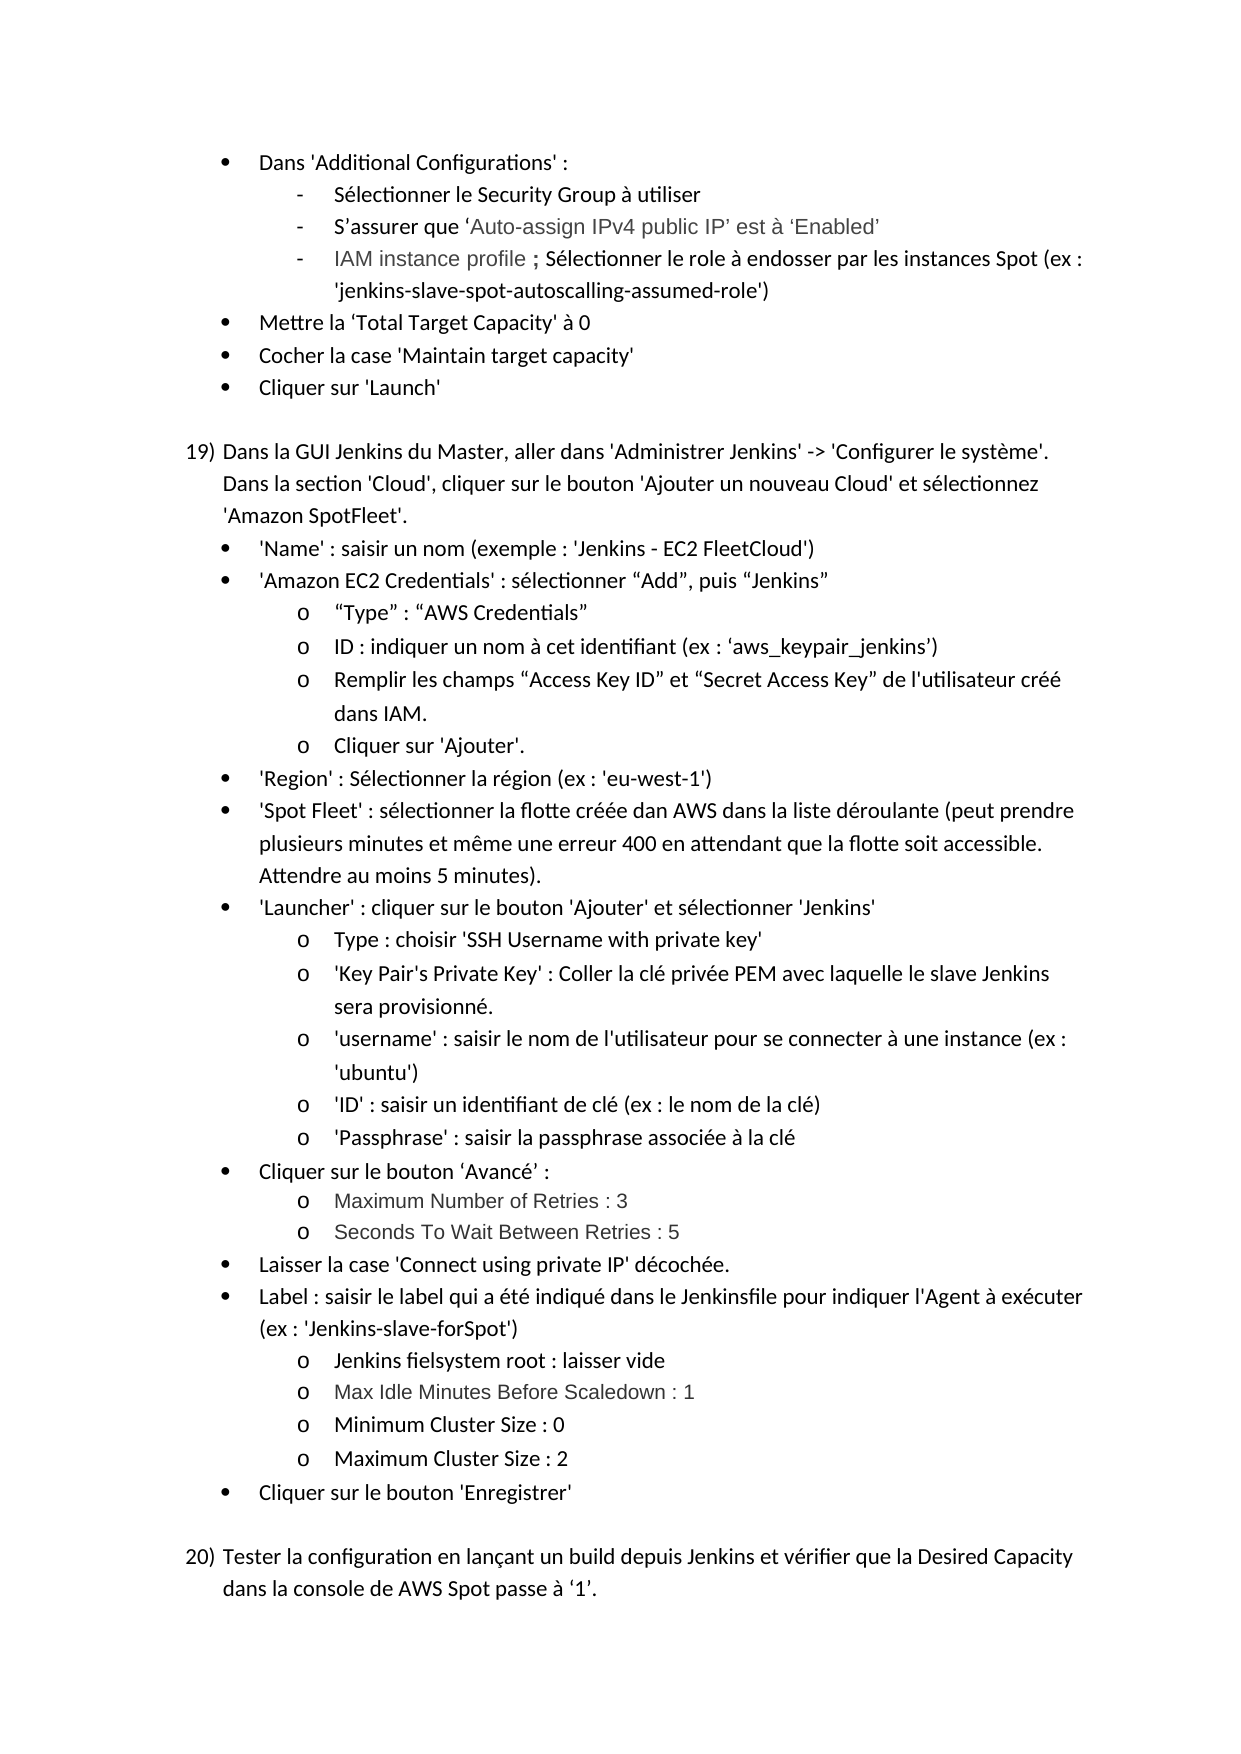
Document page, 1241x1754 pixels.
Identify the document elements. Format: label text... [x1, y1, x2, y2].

list Laisser la case 'Connect using private IP' décochée. [221, 1250, 1093, 1278]
list 'username' : saisir le nom de l'utilisateur pour se connecter à une instance (ex : 'ubuntu') [296, 1024, 1093, 1086]
list Cliquer sur le bouton 'Enregistrer' [221, 1478, 1093, 1506]
list Dans 'Additional Configurations' : [221, 148, 1093, 176]
list 'Launcher' : cliquer sur le bouton 'Ajouter' et sélectionner 'Jenkins' [221, 893, 1093, 921]
list 'ID' : saisir un identifiant de clé (ex : le nom de la clé) [296, 1090, 1093, 1119]
list Type : choisir 'SSH Username with private key' [296, 925, 1093, 954]
list 'Region' : Sélectionner la région (ex : 'eu-west-1') [221, 764, 1093, 792]
list Sélectionner le Security Group à utiliser [296, 180, 1093, 208]
list 'Spot Fleet' : sélectionner la flotte créée dan AWS dans la liste déroulante (peut prendre plusieurs minutes et même une erreur 400 en attendant que la flotte soit accessible. Attendre au moins 5 minutes). [221, 797, 1093, 889]
list Tester la configuration en lançant un build depuis Jenkins et vérifier que la Desired Capacity dans la console de AWS Spot passe à ‘1’. [185, 1542, 1093, 1602]
list S’assurer que ‘Auto-assign IPv4 public IP’ est à ‘Enabled’ [296, 212, 1093, 240]
list Seconds To Wait Between Retries : 5 [296, 1219, 1093, 1246]
list Cliquer sur 'Ajouter'. [296, 731, 1093, 760]
list 'Name' : saisir un nom (exemple : 'Jenkins - EC2 FleetCloud') [221, 534, 1093, 562]
list Remplir les champs “Access Key ID” et “Secret Access Key” de l'utilisateur créé dans IAM. [296, 665, 1093, 727]
list 'Passphrase' : saisir la passphrase associée à la clé [296, 1123, 1093, 1153]
list Maximum Cluster Size : 2 [296, 1444, 1093, 1473]
list Cliquer sur le bouton ‘Avancé’ : [221, 1157, 1093, 1185]
list Cocher la case 'Maintain target capacity' [221, 341, 1093, 369]
list “Type” : “AWS Credentials” [296, 598, 1093, 627]
list Cliquer sur 'Launch' [221, 373, 1093, 401]
list 'Amazon EC2 Credentials' : sélectionner “Add”, puis “Jenkins” [221, 566, 1093, 594]
list Maximum Number of Retries : 3 [296, 1189, 1093, 1216]
list Minimum Cluster Size : 0 [296, 1411, 1093, 1440]
list Max Idle Minutes Before Scaledown : 1 [296, 1380, 1093, 1407]
list 'Key Pair's Private Key' : Coller la clé privée PEM avec laquelle le slave Jenkins sera provisionné. [296, 959, 1093, 1020]
list Mettre la ‘Total Target Capacity' à 0 [221, 308, 1093, 337]
list IAM instance profile ; Sélectionner le role à endosser par les instances Spot (ex : 'jenkins-slave-spot-autoscalling-assumed-role') [296, 244, 1093, 304]
list ID : indiquer un nom à cet identifiant (ex : ‘aws_keypair_jenkins’) [296, 632, 1093, 661]
list Label : saisir le label qui a été indiqué dans le Jenkinsfile pour indiquer l'Agent à exécuter (ex : 'Jenkins-slave-forSpot') [221, 1282, 1093, 1342]
list Dans la GUI Jenkins du Master, aller dans 'Administrer Jenkins' -> 'Configurer le système'. Dans la section 'Cloud', cliquer sur le bouton 'Ajouter un nouveau Cloud' et sélectionnez 'Amazon SpotFleet'. [185, 437, 1093, 530]
list Jenkins fielsystem root : laisser vide [296, 1347, 1093, 1376]
